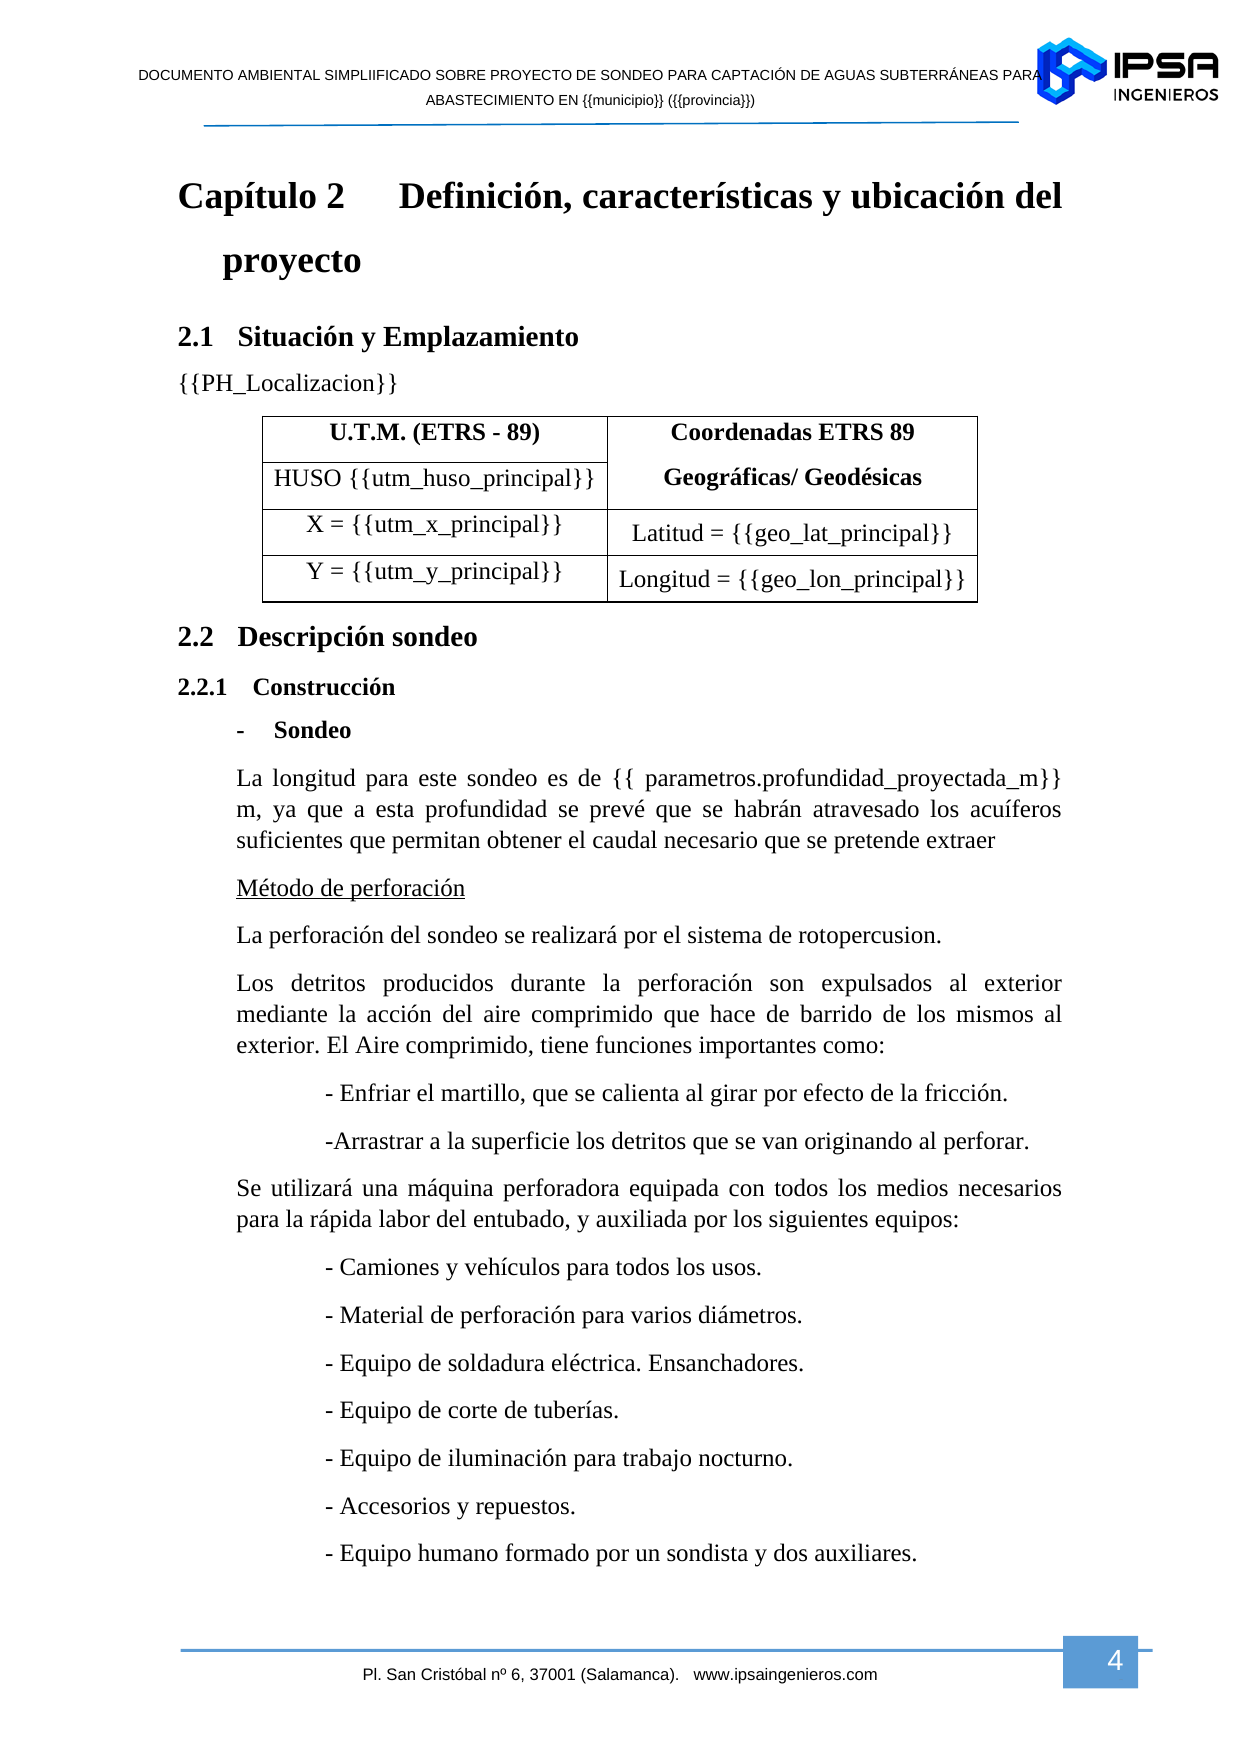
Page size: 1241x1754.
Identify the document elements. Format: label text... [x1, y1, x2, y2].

list Sondeo [236, 715, 1063, 744]
text - Equipo de soldadura eléctrica. Ensanchadores. [281, 1348, 1063, 1376]
subtitle Construcción [177, 672, 1063, 701]
picture [1029, 27, 1224, 106]
table_cell X = {{utm_x_principal}} [263, 510, 607, 555]
table_cell HUSO {{utm_huso_principal}} [263, 463, 607, 508]
text Se utilizará una máquina perforadora equipada con todos los medios necesarios para la rápida labor del entubado, y auxiliada por los siguientes equipos: [236, 1173, 1063, 1233]
text -Arrastrar a la superficie los detritos que se van originando al perforar. [325, 1126, 1063, 1154]
table_cell Y = {{utm_y_principal}} [263, 556, 607, 601]
text Método de perforación [236, 873, 1063, 902]
text - Material de perforación para varios diámetros. [295, 1300, 1063, 1329]
text La longitud para este sondeo es de {{ parametros.profundidad_proyectada_m}} m, ya que a esta profundidad se prevé que se habrán atravesado los acuíferos suficientes que permitan obtener el caudal necesario que se pretende extraer [236, 763, 1063, 854]
table_header Coordenadas ETRS 89 Geográficas/ Geodésicas [608, 417, 977, 508]
text - Equipo de iluminación para trabajo nocturno. [251, 1443, 1063, 1472]
text - Equipo de corte de tuberías. [266, 1395, 1063, 1424]
table_header U.T.M. (ETRS - 89) [263, 417, 607, 462]
subtitle Descripción sondeo [177, 619, 1063, 653]
text - Camiones y vehículos para todos los usos. [310, 1252, 1063, 1281]
text Los detritos producidos durante la perforación son expulsados al exterior mediante la acción del aire comprimido que hace de barrido de los mismos al exterior. El Aire comprimido, tiene funciones importantes como: [236, 968, 1063, 1059]
table_cell Latitud = {{geo_lat_principal}} [608, 510, 977, 555]
text - Equipo humano formado por un sondista y dos auxiliares. [259, 1538, 1063, 1567]
table_cell Longitud = {{geo_lon_principal}} [608, 556, 977, 601]
subtitle Definición, características y ubicación del proyecto [177, 173, 1063, 281]
text - Accesorios y repuestos. [310, 1491, 1063, 1519]
text {{PH_Localizacion}} [177, 368, 1063, 397]
subtitle Situación y Emplazamiento [177, 319, 1063, 353]
text - Enfriar el martillo, que se calienta al girar por efecto de la fricción. [310, 1078, 1063, 1107]
text La perforación del sondeo se realizará por el sistema de rotopercusion. [236, 921, 1063, 949]
